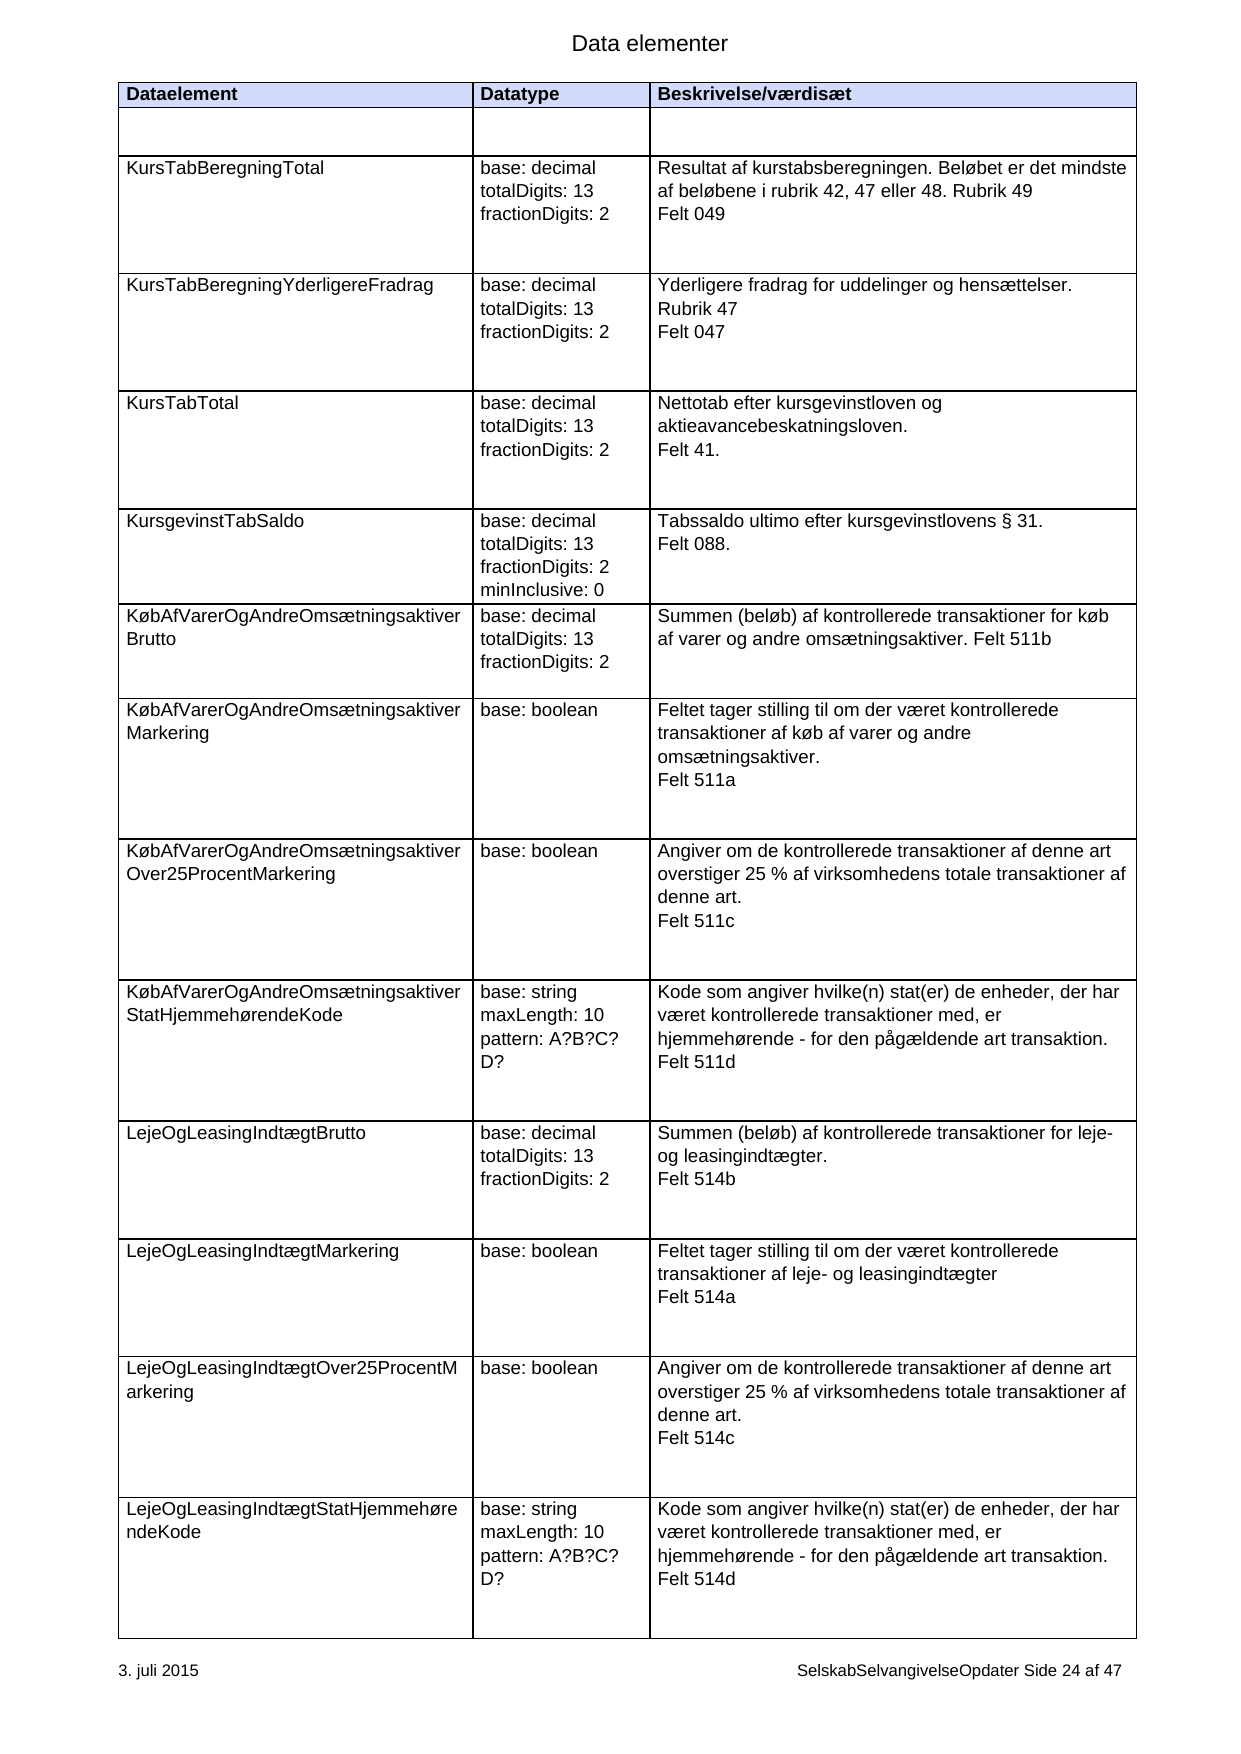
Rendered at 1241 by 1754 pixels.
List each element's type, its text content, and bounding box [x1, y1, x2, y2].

table_header Beskrivelse/værdisæt [651, 83, 1136, 107]
table_cell base: decimal totalDigits: 13 fractionDigits: 2 [474, 605, 649, 697]
table_cell base: boolean [474, 1357, 649, 1497]
table_cell KøbAfVarerOgAndreOmsætningsaktiverMarkering [119, 699, 472, 838]
table_cell Summen (beløb) af kontrollerede transaktioner for køb af varer og andre omsætningsaktiver. Felt 511b [651, 605, 1136, 697]
table_cell KursTabBeregningYderligereFradrag [119, 274, 472, 390]
table_cell base: decimal totalDigits: 13 fractionDigits: 2 [474, 157, 649, 273]
table_cell KursgevinstTabSaldo [119, 510, 472, 603]
table_cell LejeOgLeasingIndtægtMarkering [119, 1240, 472, 1356]
table_header Datatype [474, 83, 649, 107]
table_cell KursTabBeregningTotal [119, 157, 472, 273]
table_cell base: string maxLength: 10 pattern: A?B?C?D? [474, 1498, 649, 1637]
table_cell base: decimal totalDigits: 13 fractionDigits: 2 [474, 392, 649, 508]
table_cell base: boolean [474, 1240, 649, 1356]
table_cell Feltet tager stilling til om der været kontrollerede transaktioner af leje- og leasingindtægter Felt 514a [651, 1240, 1136, 1356]
table_cell Feltet tager stilling til om der været kontrollerede transaktioner af køb af varer og andre omsætningsaktiver. Felt 511a [651, 699, 1136, 838]
table_cell Nettotab efter kursgevinstloven og aktieavancebeskatningsloven. Felt 41. [651, 392, 1136, 508]
table_cell base: decimal totalDigits: 13 fractionDigits: 2 [474, 1122, 649, 1238]
table_cell Tabssaldo ultimo efter kursgevinstlovens § 31. Felt 088. [651, 510, 1136, 603]
table_cell LejeOgLeasingIndtægtStatHjemmehørendeKode [119, 1498, 472, 1637]
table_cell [119, 108, 472, 155]
table_cell KøbAfVarerOgAndreOmsætningsaktiverOver25ProcentMarkering [119, 840, 472, 979]
table_cell base: boolean [474, 699, 649, 838]
table_cell base: string maxLength: 10 pattern: A?B?C?D? [474, 981, 649, 1120]
table_cell Angiver om de kontrollerede transaktioner af denne art overstiger 25 % af virksomhedens totale transaktioner af denne art. Felt 514c [651, 1357, 1136, 1497]
table_cell Summen (beløb) af kontrollerede transaktioner for leje- og leasingindtægter. Felt 514b [651, 1122, 1136, 1238]
table_cell KøbAfVarerOgAndreOmsætningsaktiverBrutto [119, 605, 472, 697]
table_cell Yderligere fradrag for uddelinger og hensættelser. Rubrik 47 Felt 047 [651, 274, 1136, 390]
table_cell base: decimal totalDigits: 13 fractionDigits: 2 [474, 274, 649, 390]
table_header Dataelement [119, 83, 472, 107]
table_cell LejeOgLeasingIndtægtBrutto [119, 1122, 472, 1238]
table_cell Resultat af kurstabsberegningen. Beløbet er det mindste af beløbene i rubrik 42, 47 eller 48. Rubrik 49 Felt 049 [651, 157, 1136, 273]
table_cell base: boolean [474, 840, 649, 979]
table_cell LejeOgLeasingIndtægtOver25ProcentMarkering [119, 1357, 472, 1497]
table_cell Kode som angiver hvilke(n) stat(er) de enheder, der har været kontrollerede transaktioner med, er hjemmehørende - for den pågældende art transaktion. Felt 511d [651, 981, 1136, 1120]
table_cell KursTabTotal [119, 392, 472, 508]
table_cell Kode som angiver hvilke(n) stat(er) de enheder, der har været kontrollerede transaktioner med, er hjemmehørende - for den pågældende art transaktion. Felt 514d [651, 1498, 1136, 1637]
table_cell Angiver om de kontrollerede transaktioner af denne art overstiger 25 % af virksomhedens totale transaktioner af denne art. Felt 511c [651, 840, 1136, 979]
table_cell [474, 108, 649, 155]
table_cell KøbAfVarerOgAndreOmsætningsaktiverStatHjemmehørendeKode [119, 981, 472, 1120]
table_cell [651, 108, 1136, 155]
table_cell base: decimal totalDigits: 13 fractionDigits: 2 minInclusive: 0 [474, 510, 649, 603]
